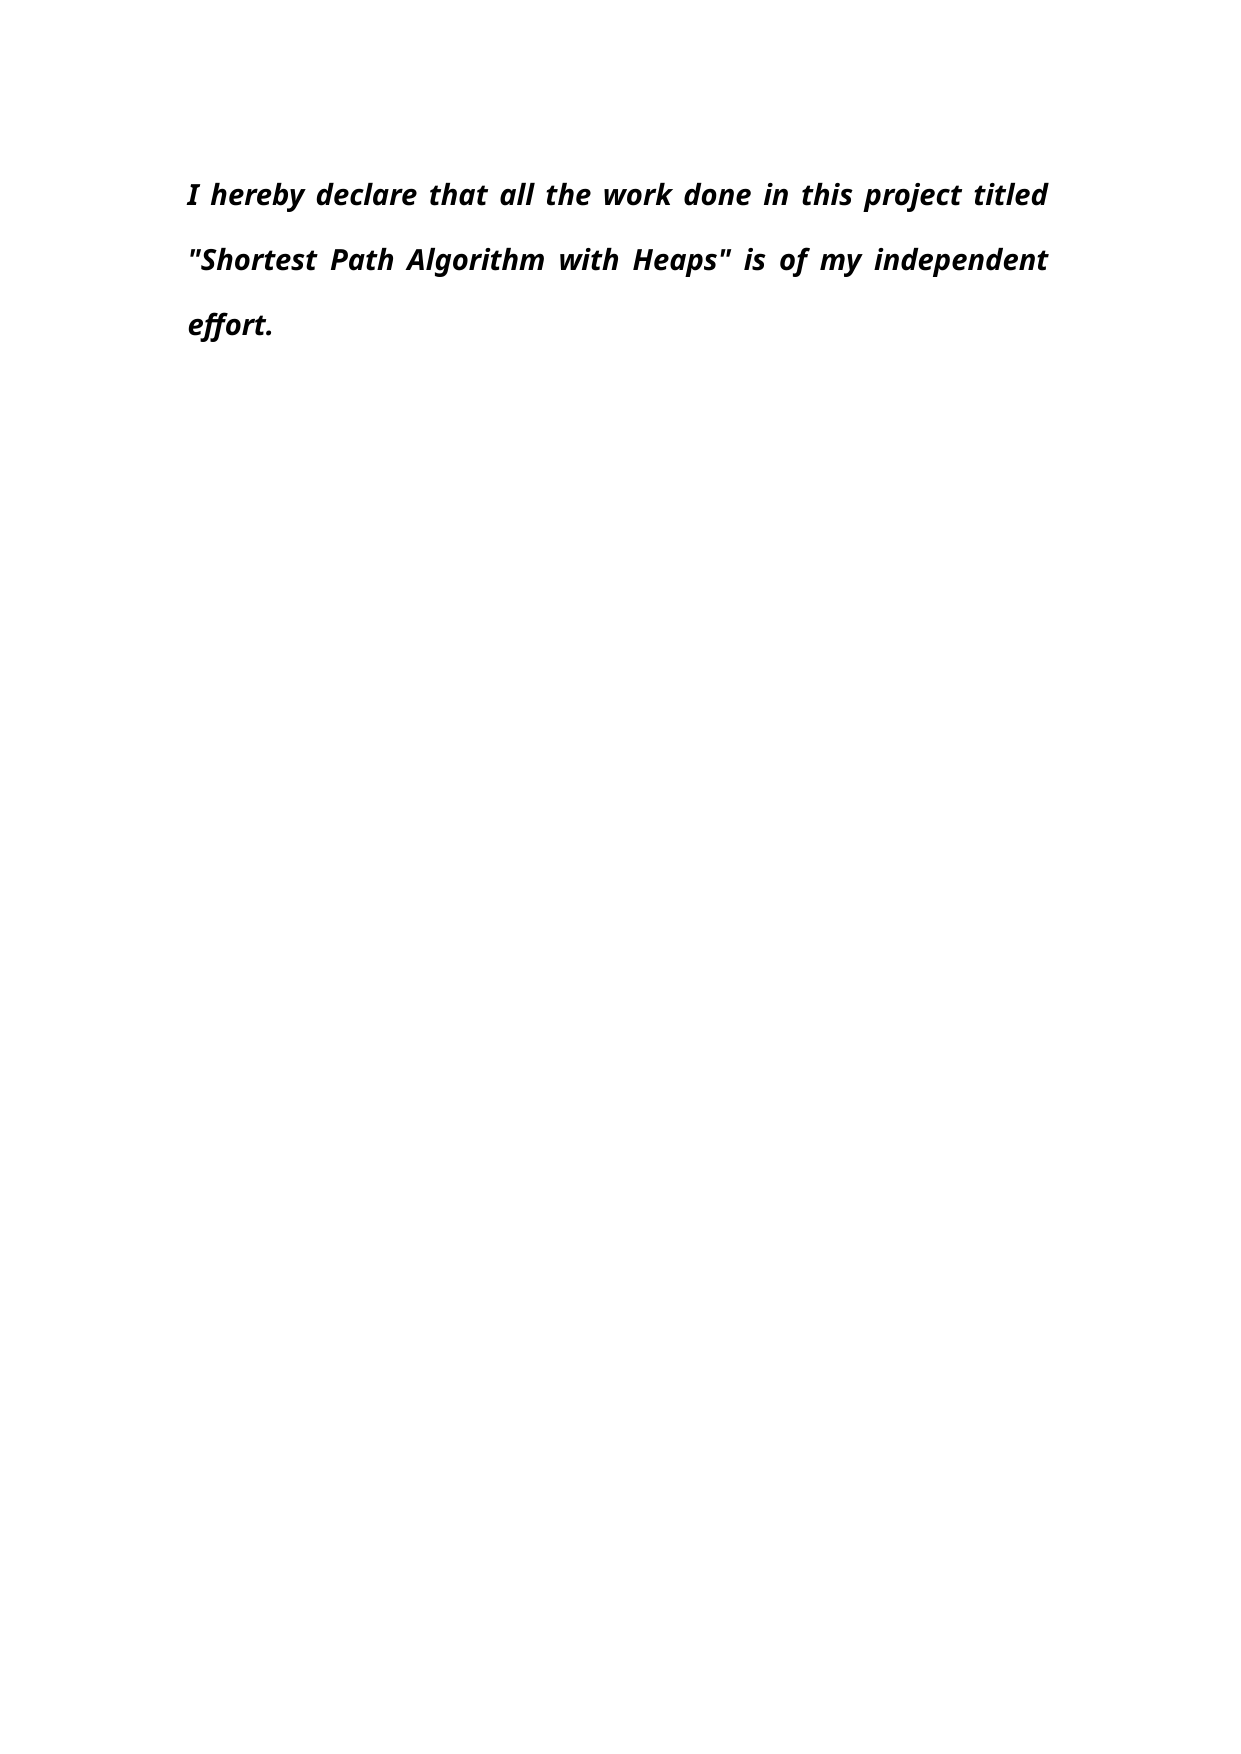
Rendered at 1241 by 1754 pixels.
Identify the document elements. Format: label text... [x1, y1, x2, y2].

text I hereby declare that all the work done in this project titled "Shortest Path Algorithm with Heaps" is of my independent effort. [187, 162, 1053, 357]
